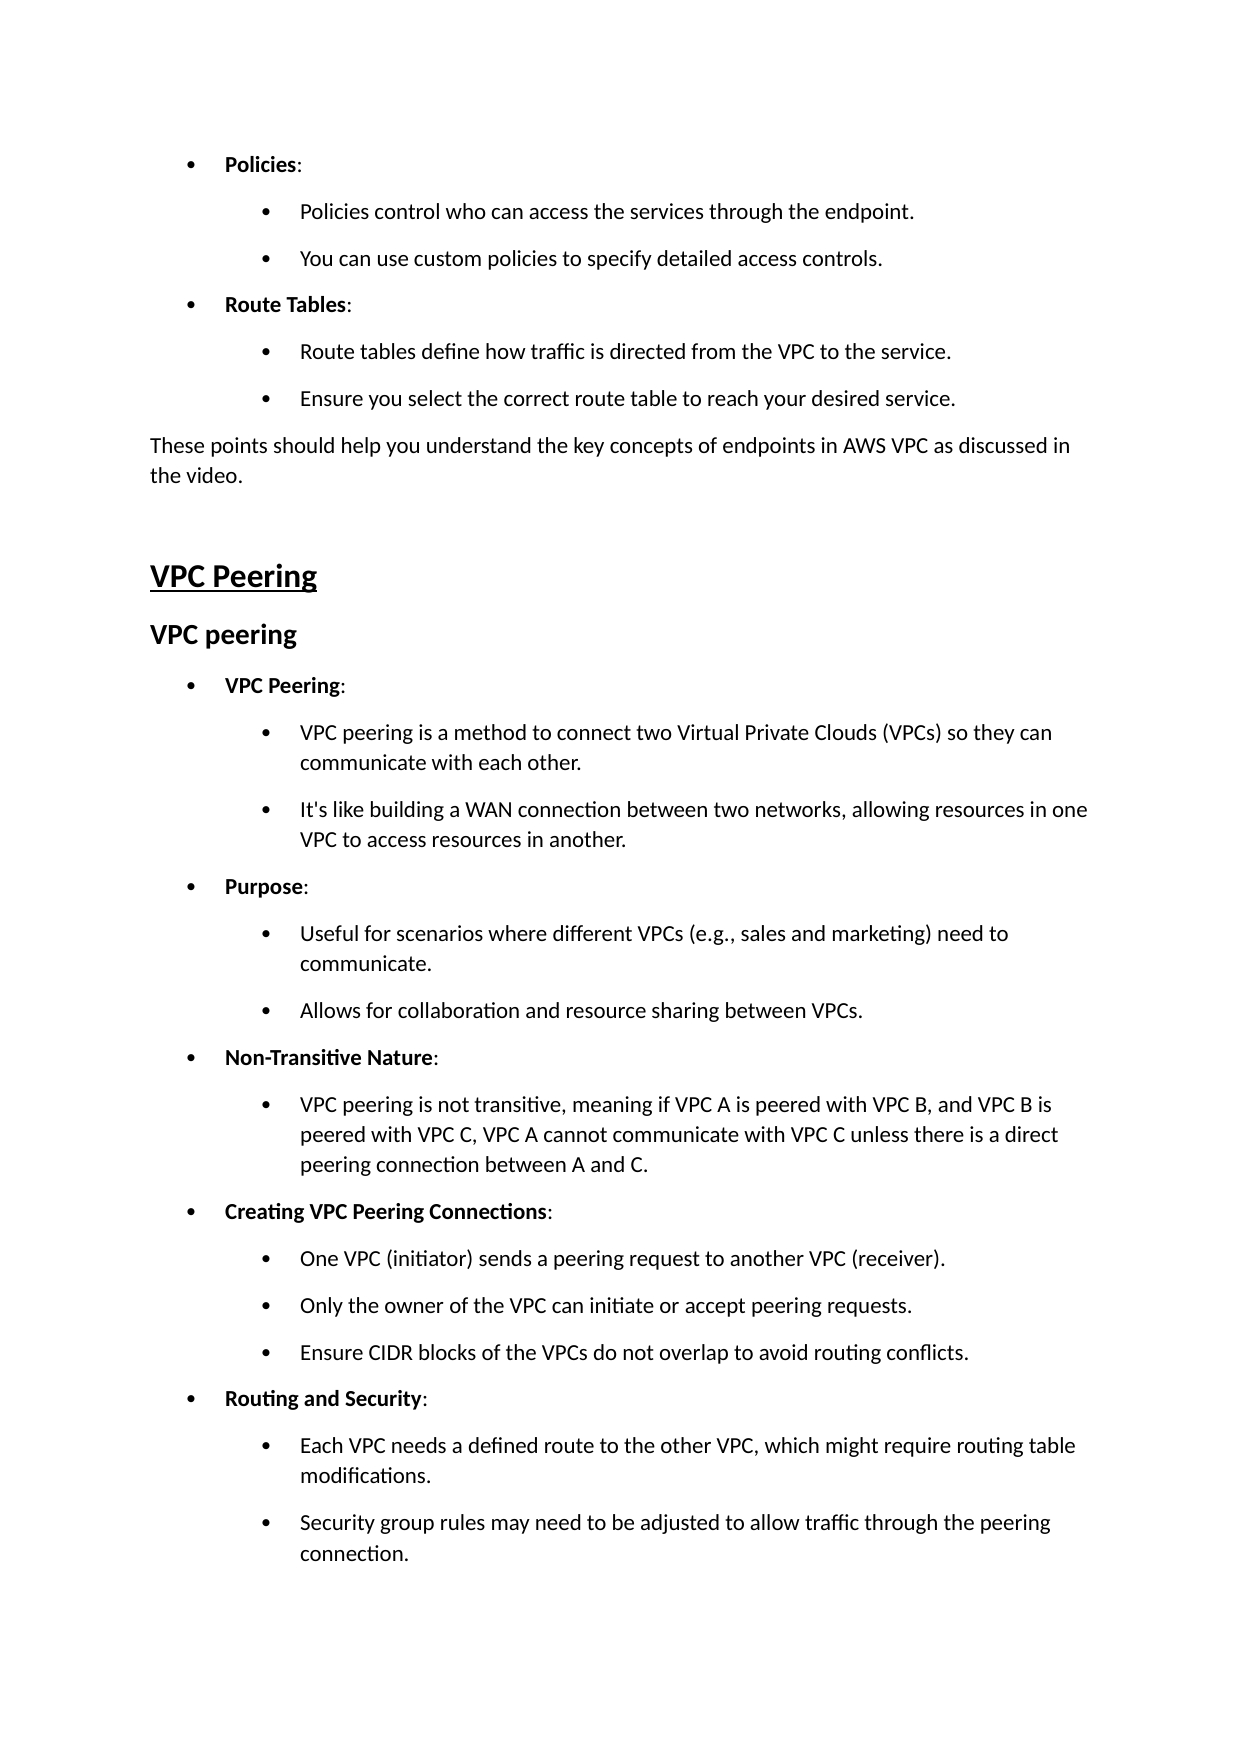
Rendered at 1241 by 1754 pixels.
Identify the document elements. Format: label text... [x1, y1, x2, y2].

list You can use custom policies to specify detailed access controls. [262, 244, 1090, 272]
text VPC PeeringTop of Form [150, 555, 1090, 596]
list Policies: [187, 150, 1090, 178]
list Route tables define how traffic is directed from the VPC to the service. [262, 337, 1090, 366]
list VPC Peering: [187, 671, 1090, 699]
list Ensure you select the correct route table to reach your desired service. [262, 384, 1090, 412]
list Route Tables: [187, 291, 1090, 319]
list Routing and Security: [187, 1384, 1090, 1412]
list Non-Transitive Nature: [187, 1043, 1090, 1071]
list Allows for collaboration and resource sharing between VPCs. [262, 996, 1090, 1024]
list VPC peering is not transitive, meaning if VPC A is peered with VPC B, and VPC B is peered with VPC C, VPC A cannot communicate with VPC C unless there is a direct peering connection between A and C. [262, 1090, 1090, 1178]
list Ensure CIDR blocks of the VPCs do not overlap to avoid routing conflicts. [262, 1338, 1090, 1366]
list Policies control who can access the services through the endpoint. [262, 197, 1090, 225]
text These points should help you understand the key concepts of endpoints in AWS VPC as discussed in the video. [150, 431, 1090, 489]
list Purpose: [187, 872, 1090, 900]
list VPC peering is a method to connect two Virtual Private Clouds (VPCs) so they can communicate with each other. [262, 718, 1090, 776]
list Useful for scenarios where different VPCs (e.g., sales and marketing) need to communicate. [262, 919, 1090, 977]
list It's like building a WAN connection between two networks, allowing resources in one VPC to access resources in another. [262, 795, 1090, 853]
list Security group rules may need to be adjusted to allow traffic through the peering connection. [262, 1508, 1090, 1567]
list Creating VPC Peering Connections: [187, 1197, 1090, 1225]
text VPC peering [150, 616, 1090, 651]
list One VPC (initiator) sends a peering request to another VPC (receiver). [262, 1244, 1090, 1272]
list Only the owner of the VPC can initiate or accept peering requests. [262, 1291, 1090, 1319]
list Each VPC needs a defined route to the other VPC, which might require routing table modifications. [262, 1431, 1090, 1489]
